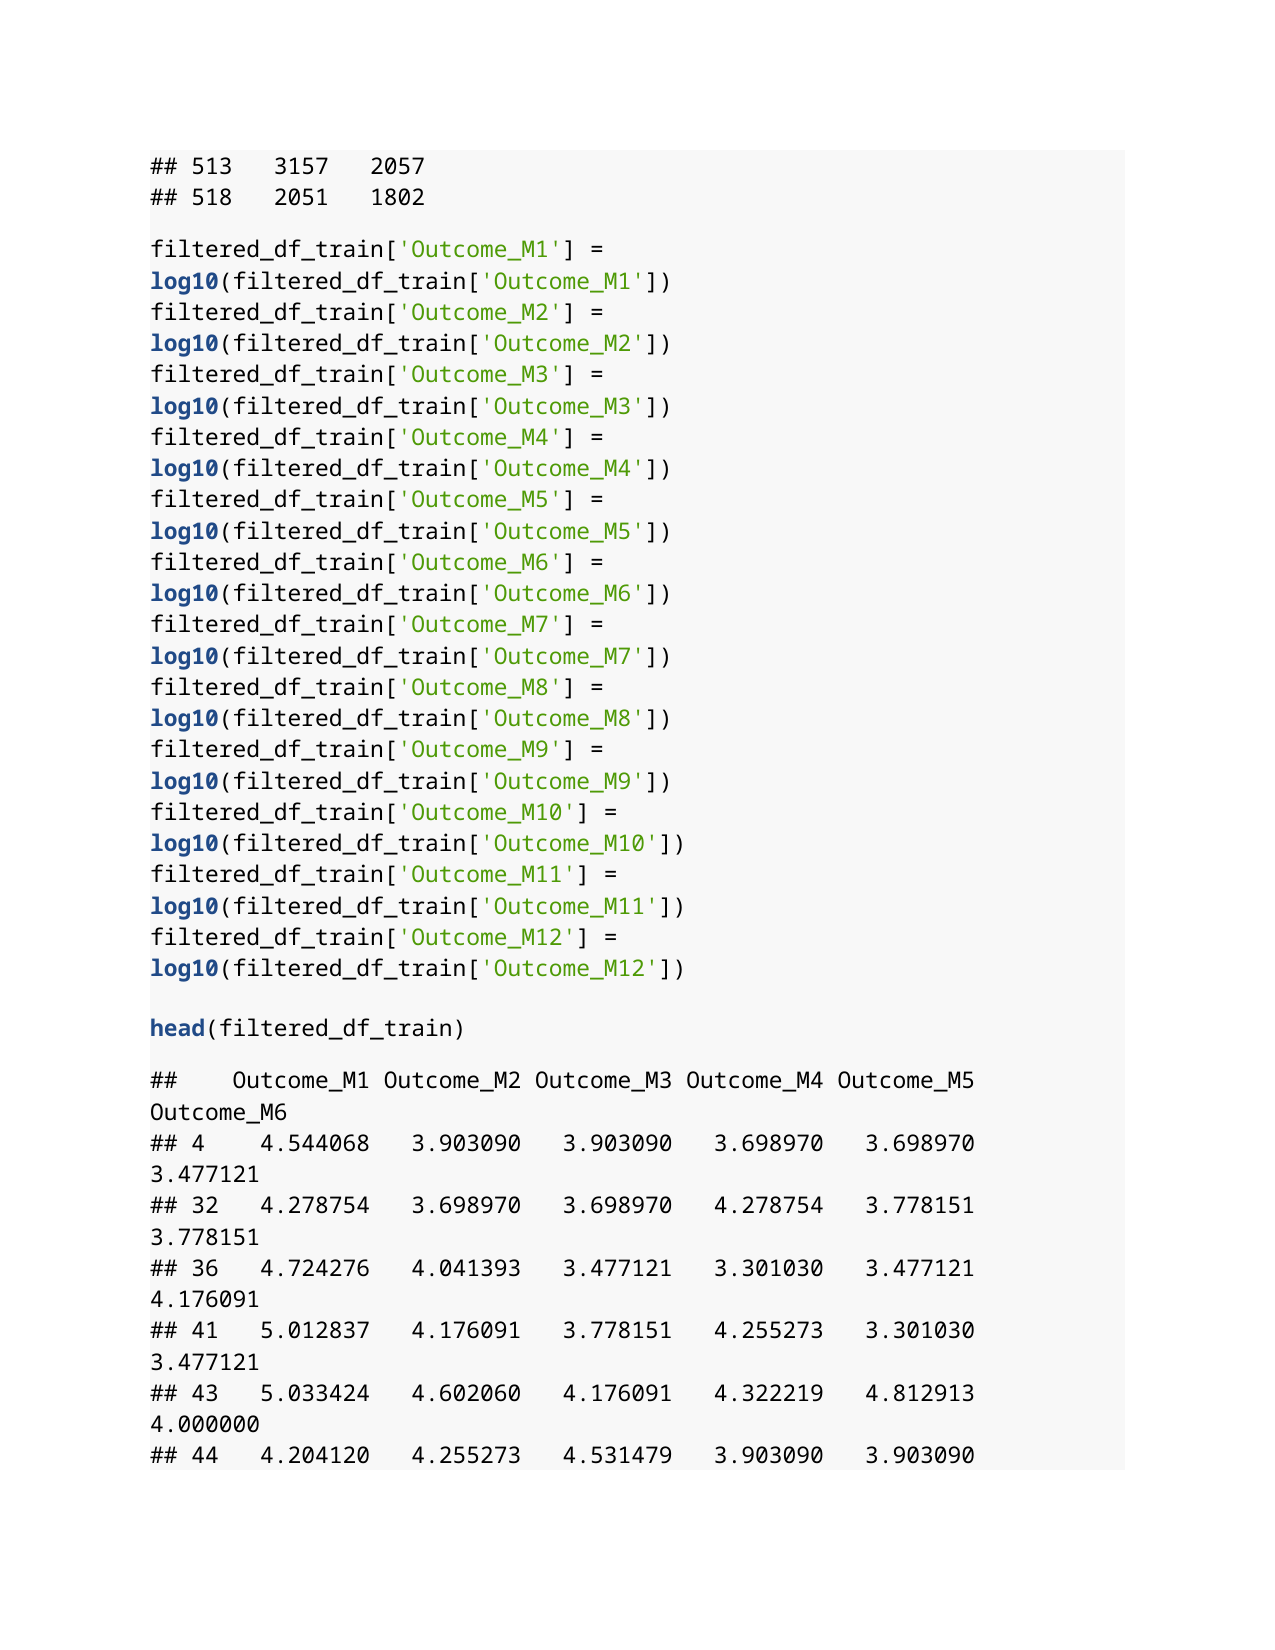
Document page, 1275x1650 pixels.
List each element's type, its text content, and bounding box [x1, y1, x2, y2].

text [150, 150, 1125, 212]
text filtered_df_train['Outcome_M1'] = log10(filtered_df_train['Outcome_M1']) filtered_df_train['Outcome_M2'] = log10(filtered_df_train['Outcome_M2']) filtered_df_train['Outcome_M3'] = log10(filtered_df_train['Outcome_M3']) filtered_df_train['Outcome_M4'] = log10(filtered_df_train['Outcome_M4']) filtered_df_train['Outcome_M5'] = log10(filtered_df_train['Outcome_M5']) filtered_df_train['Outcome_M6'] = log10(filtered_df_train['Outcome_M6']) filtered_df_train['Outcome_M7'] = log10(filtered_df_train['Outcome_M7']) filtered_df_train['Outcome_M8'] = log10(filtered_df_train['Outcome_M8']) filtered_df_train['Outcome_M9'] = log10(filtered_df_train['Outcome_M9']) filtered_df_train['Outcome_M10'] = log10(filtered_df_train['Outcome_M10']) filtered_df_train['Outcome_M11'] = log10(filtered_df_train['Outcome_M11']) filtered_df_train['Outcome_M12'] = log10(filtered_df_train['Outcome_M12']) head(filtered_df_train) [150, 233, 1125, 1043]
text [150, 1064, 1125, 1470]
